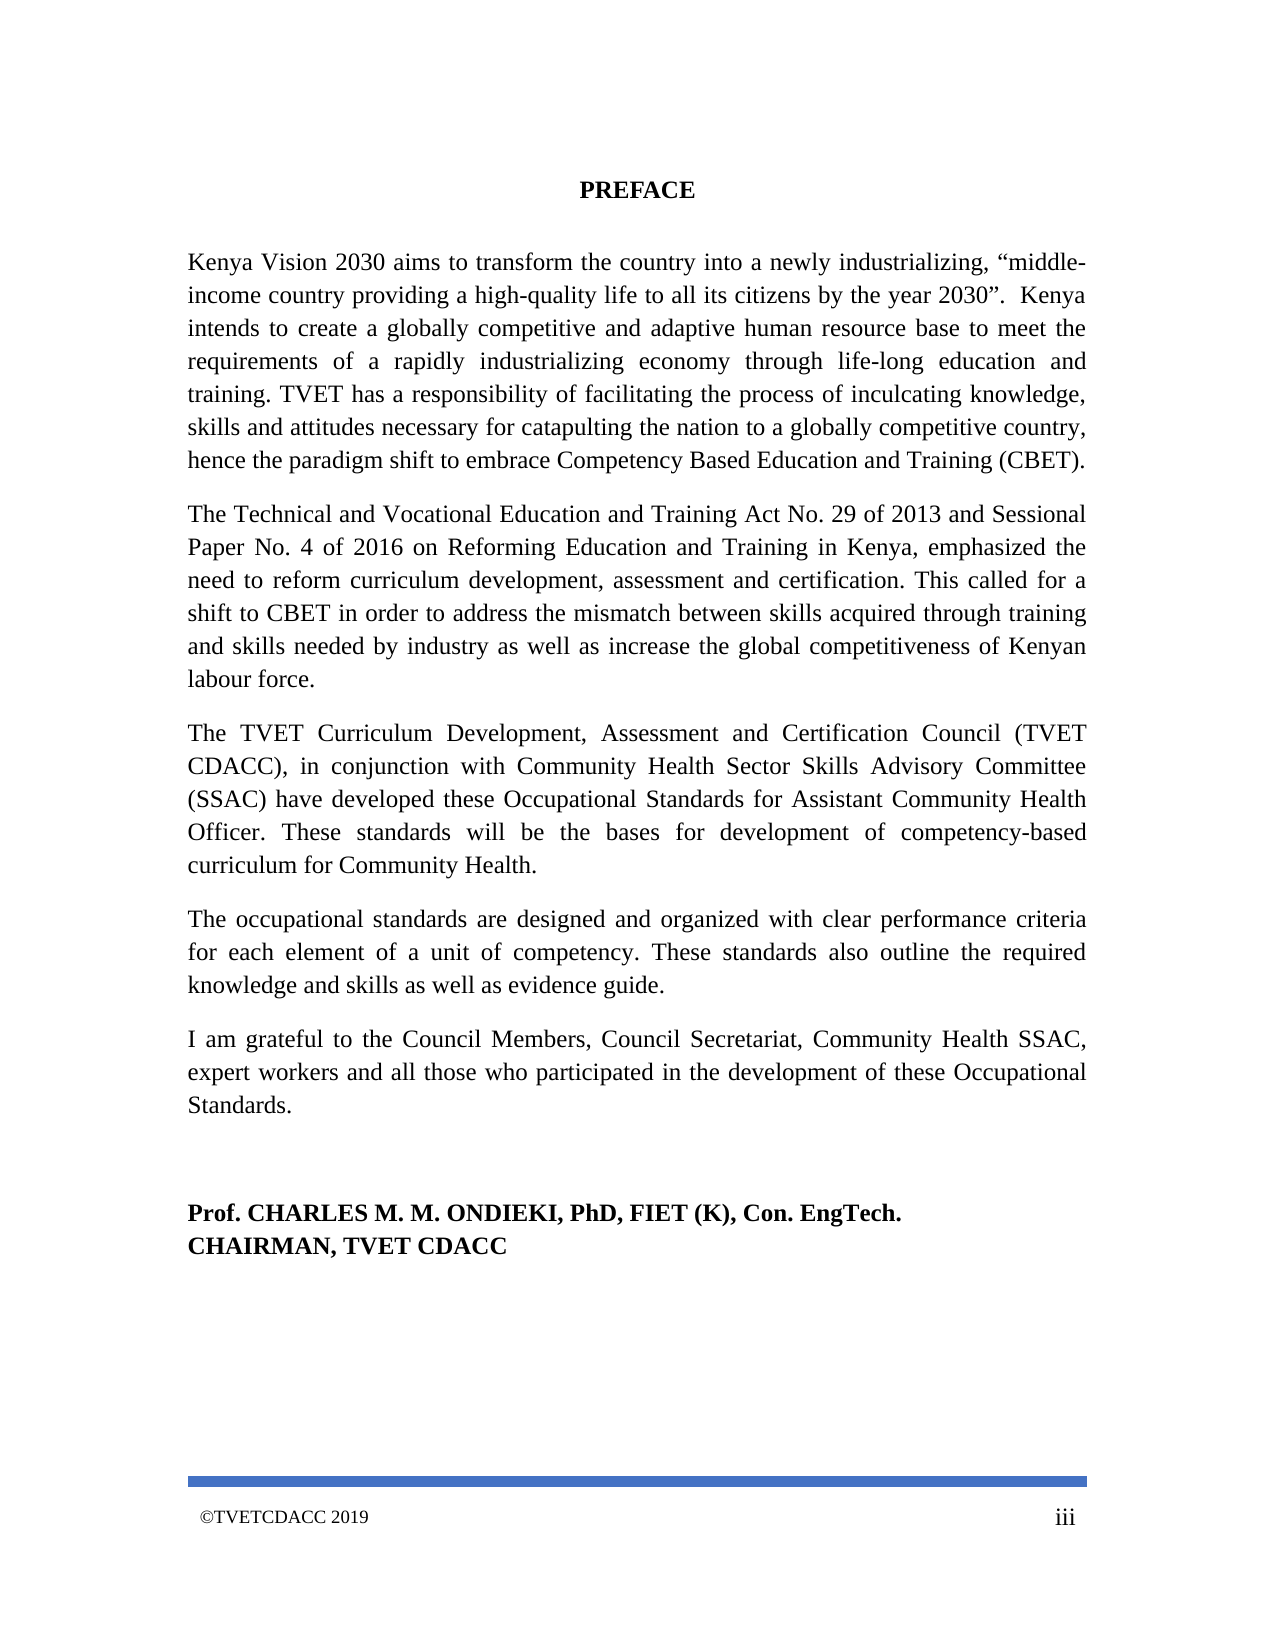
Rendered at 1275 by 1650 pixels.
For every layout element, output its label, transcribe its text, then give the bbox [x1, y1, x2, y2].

text Kenya Vision 2030 aims to transform the country into a newly industrializing, “middle-income country providing a high-quality life to all its citizens by the year 2030”. Kenya intends to create a globally competitive and adaptive human resource base to meet the requirements of a rapidly industrializing economy through life-long education and training. TVET has a responsibility of facilitating the process of inculcating knowledge, skills and attitudes necessary for catapulting the nation to a globally competitive country, hence the paradigm shift to embrace Competency Based Education and Training (CBET). [187, 247, 1087, 474]
text I am grateful to the Council Members, Council Secretariat, Community Health SSAC, expert workers and all those who participated in the development of these Occupational Standards. [187, 1024, 1087, 1119]
subtitle PREFACE [187, 175, 1087, 204]
text The TVET Curriculum Development, Assessment and Certification Council (TVET CDACC), in conjunction with Community Health Sector Skills Advisory Committee (SSAC) have developed these Occupational Standards for Assistant Community Health Officer. These standards will be the bases for development of competency-based curriculum for Community Health. [187, 718, 1087, 879]
text Prof. CHARLES M. M. ONDIEKI, PhD, FIET (K), Con. EngTech. [187, 1198, 1087, 1227]
text The occupational standards are designed and organized with clear performance criteria for each element of a unit of competency. These standards also outline the required knowledge and skills as well as evidence guide. [187, 904, 1087, 999]
text CHAIRMAN, TVET CDACC [187, 1231, 1087, 1259]
text The Technical and Vocational Education and Training Act No. 29 of 2013 and Sessional Paper No. 4 of 2016 on Reforming Education and Training in Kenya, emphasized the need to reform curriculum development, assessment and certification. This called for a shift to CBET in order to address the mismatch between skills acquired through training and skills needed by industry as well as increase the global competitiveness of Kenyan labour force. [187, 499, 1087, 693]
